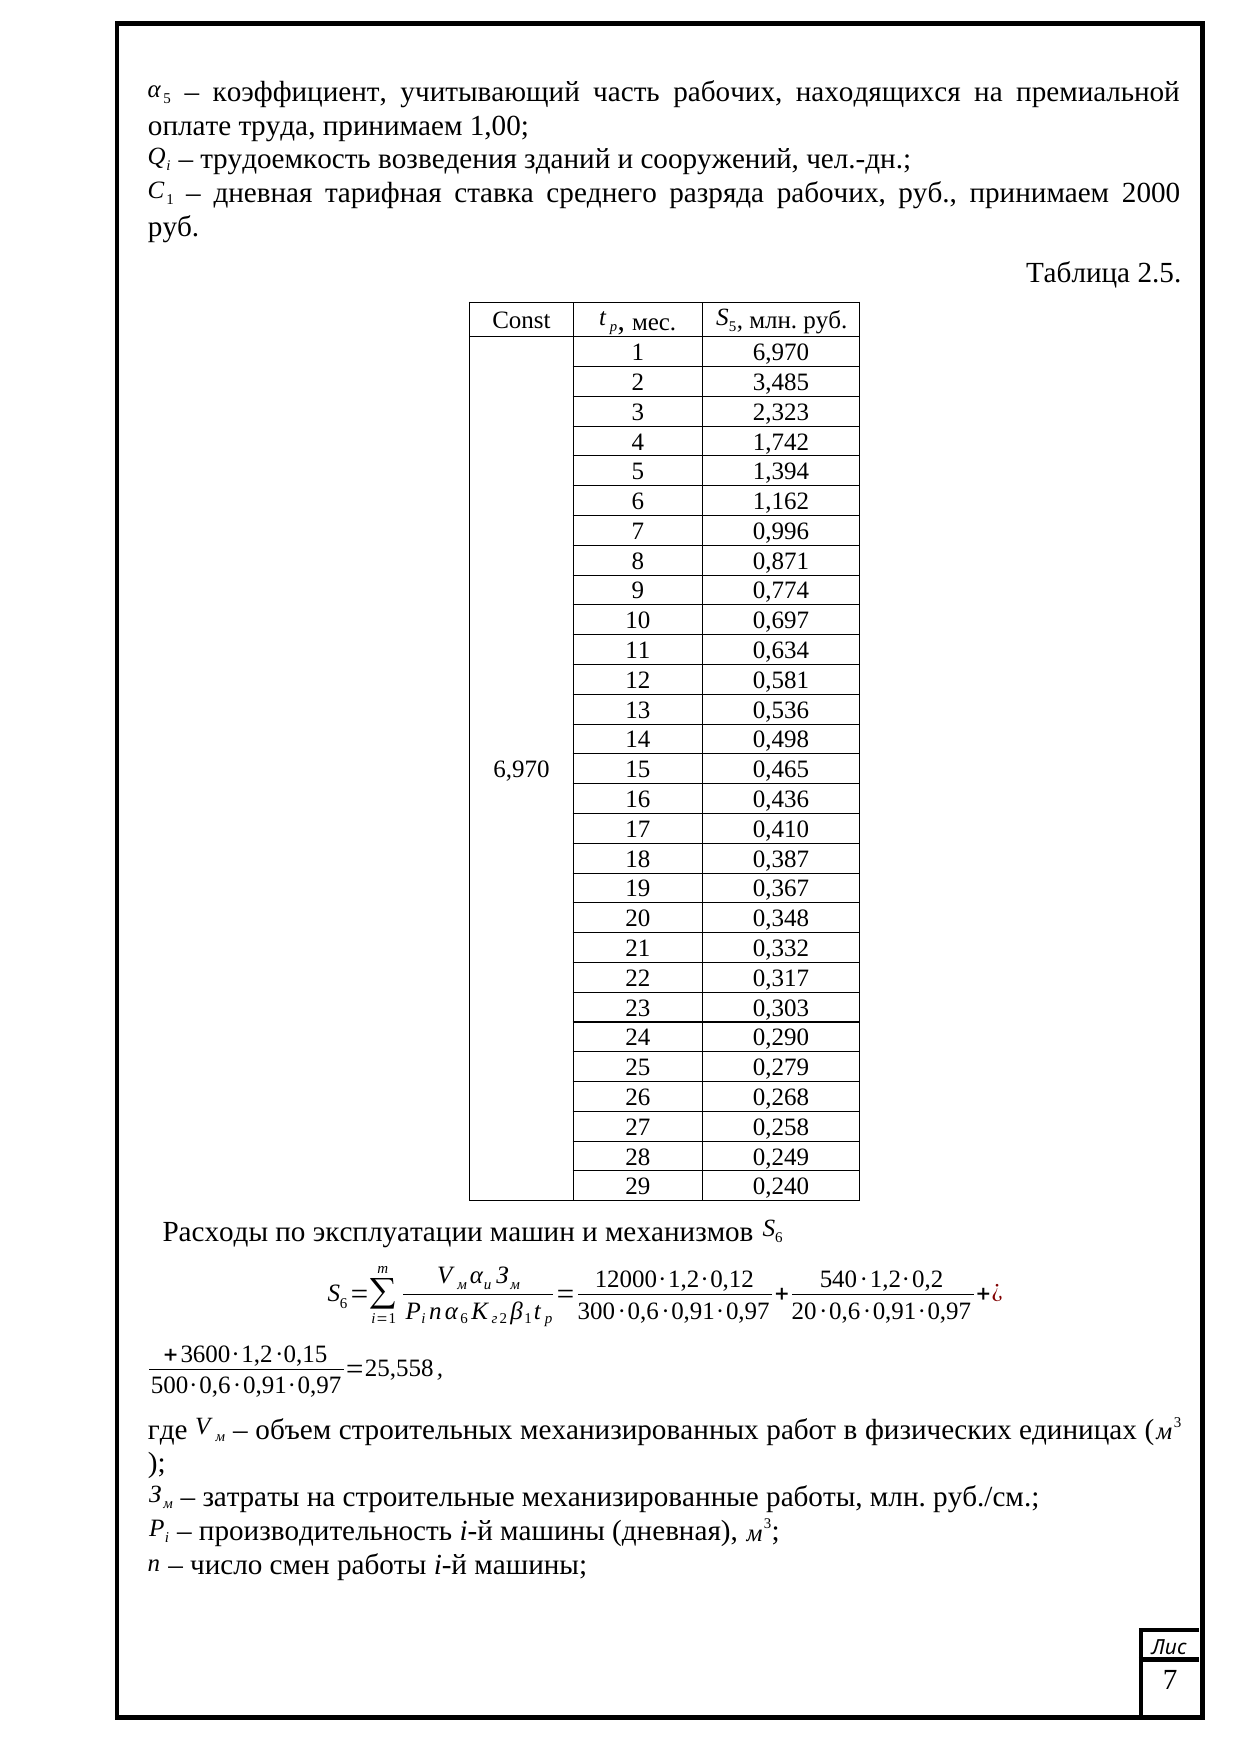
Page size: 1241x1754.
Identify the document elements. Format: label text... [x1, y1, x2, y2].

table_cell 2 [574, 367, 702, 396]
table_cell 0,996 [703, 516, 859, 545]
table_cell 11 [574, 635, 702, 664]
table_cell 0,465 [703, 754, 859, 783]
table_cell 0,279 [703, 1052, 859, 1081]
table_header Const [470, 303, 573, 336]
table_cell 0,348 [703, 903, 859, 932]
table_cell 15 [574, 754, 702, 783]
text ‒ число смен работы i-й машины; [148, 1547, 1181, 1581]
table_cell 0,332 [703, 933, 859, 962]
table_cell 6,970 [703, 337, 859, 366]
table_cell 2,323 [703, 397, 859, 426]
table_cell 19 [574, 874, 702, 902]
table_header , млн. руб. [703, 303, 859, 336]
table_cell 25 [574, 1052, 702, 1081]
table_cell 0,303 [703, 993, 859, 1021]
table_cell 6 [574, 486, 702, 515]
table_cell 0,387 [703, 844, 859, 872]
table_cell 3,485 [703, 367, 859, 396]
table_cell 14 [574, 725, 702, 753]
table_cell 1,742 [703, 427, 859, 455]
table_cell 4 [574, 427, 702, 455]
table_cell 0,536 [703, 695, 859, 723]
table_cell 0,258 [703, 1112, 859, 1141]
table_cell 1,162 [703, 486, 859, 515]
table_cell 26 [574, 1082, 702, 1111]
text где ‒ объем строительных механизированных работ в физических единицах (); [148, 1412, 1181, 1479]
text ‒ дневная тарифная ставка среднего разряда рабочих, руб., принимаем 2000 руб. [148, 176, 1181, 243]
table_cell 3 [574, 397, 702, 426]
table_cell 24 [574, 1023, 702, 1051]
text Таблица 2.5. [148, 256, 1181, 289]
table_header , мес. [574, 303, 702, 336]
table_cell 0,774 [703, 576, 859, 604]
table_cell 0,249 [703, 1142, 859, 1170]
table_cell 13 [574, 695, 702, 723]
table_cell 0,317 [703, 963, 859, 992]
table_cell 1,394 [703, 456, 859, 485]
table_cell 23 [574, 993, 702, 1021]
table_cell 0,240 [703, 1171, 859, 1200]
table_cell 21 [574, 933, 702, 962]
table_cell 16 [574, 784, 702, 813]
table_cell 0,498 [703, 725, 859, 753]
table_cell 0,436 [703, 784, 859, 813]
table_cell 0,367 [703, 874, 859, 902]
table_cell 0,268 [703, 1082, 859, 1111]
table_cell 7 [574, 516, 702, 545]
table_cell 1 [574, 337, 702, 366]
text ‒ затраты на строительные механизированные работы, млн. руб./см.; [148, 1479, 1181, 1513]
table_cell 9 [574, 576, 702, 604]
text Расходы по эксплуатации машин и механизмов [148, 1214, 1181, 1247]
table_cell 17 [574, 814, 702, 843]
table_cell 22 [574, 963, 702, 992]
table_cell 5 [574, 456, 702, 485]
text ‒ коэффициент, учитывающий часть рабочих, находящихся на премиальной оплате труда, принимаем 1,00; [148, 74, 1181, 141]
table_cell 0,871 [703, 546, 859, 574]
table_cell 12 [574, 665, 702, 694]
table_cell 0,410 [703, 814, 859, 843]
text ‒ производительность i-й машины (дневная), ; [148, 1513, 1181, 1547]
table_cell 0,290 [703, 1023, 859, 1051]
table_cell 28 [574, 1142, 702, 1170]
table_cell 6,970 [470, 337, 573, 1200]
table_cell 8 [574, 546, 702, 574]
table_cell 20 [574, 903, 702, 932]
table_cell 29 [574, 1171, 702, 1200]
table_cell 10 [574, 605, 702, 634]
table_cell 0,697 [703, 605, 859, 634]
table_cell 0,581 [703, 665, 859, 694]
table_cell 18 [574, 844, 702, 872]
text ‒ трудоемкость возведения зданий и сооружений, чел.-дн.; [148, 141, 1181, 176]
table_cell 0,634 [703, 635, 859, 664]
table_cell 27 [574, 1112, 702, 1141]
